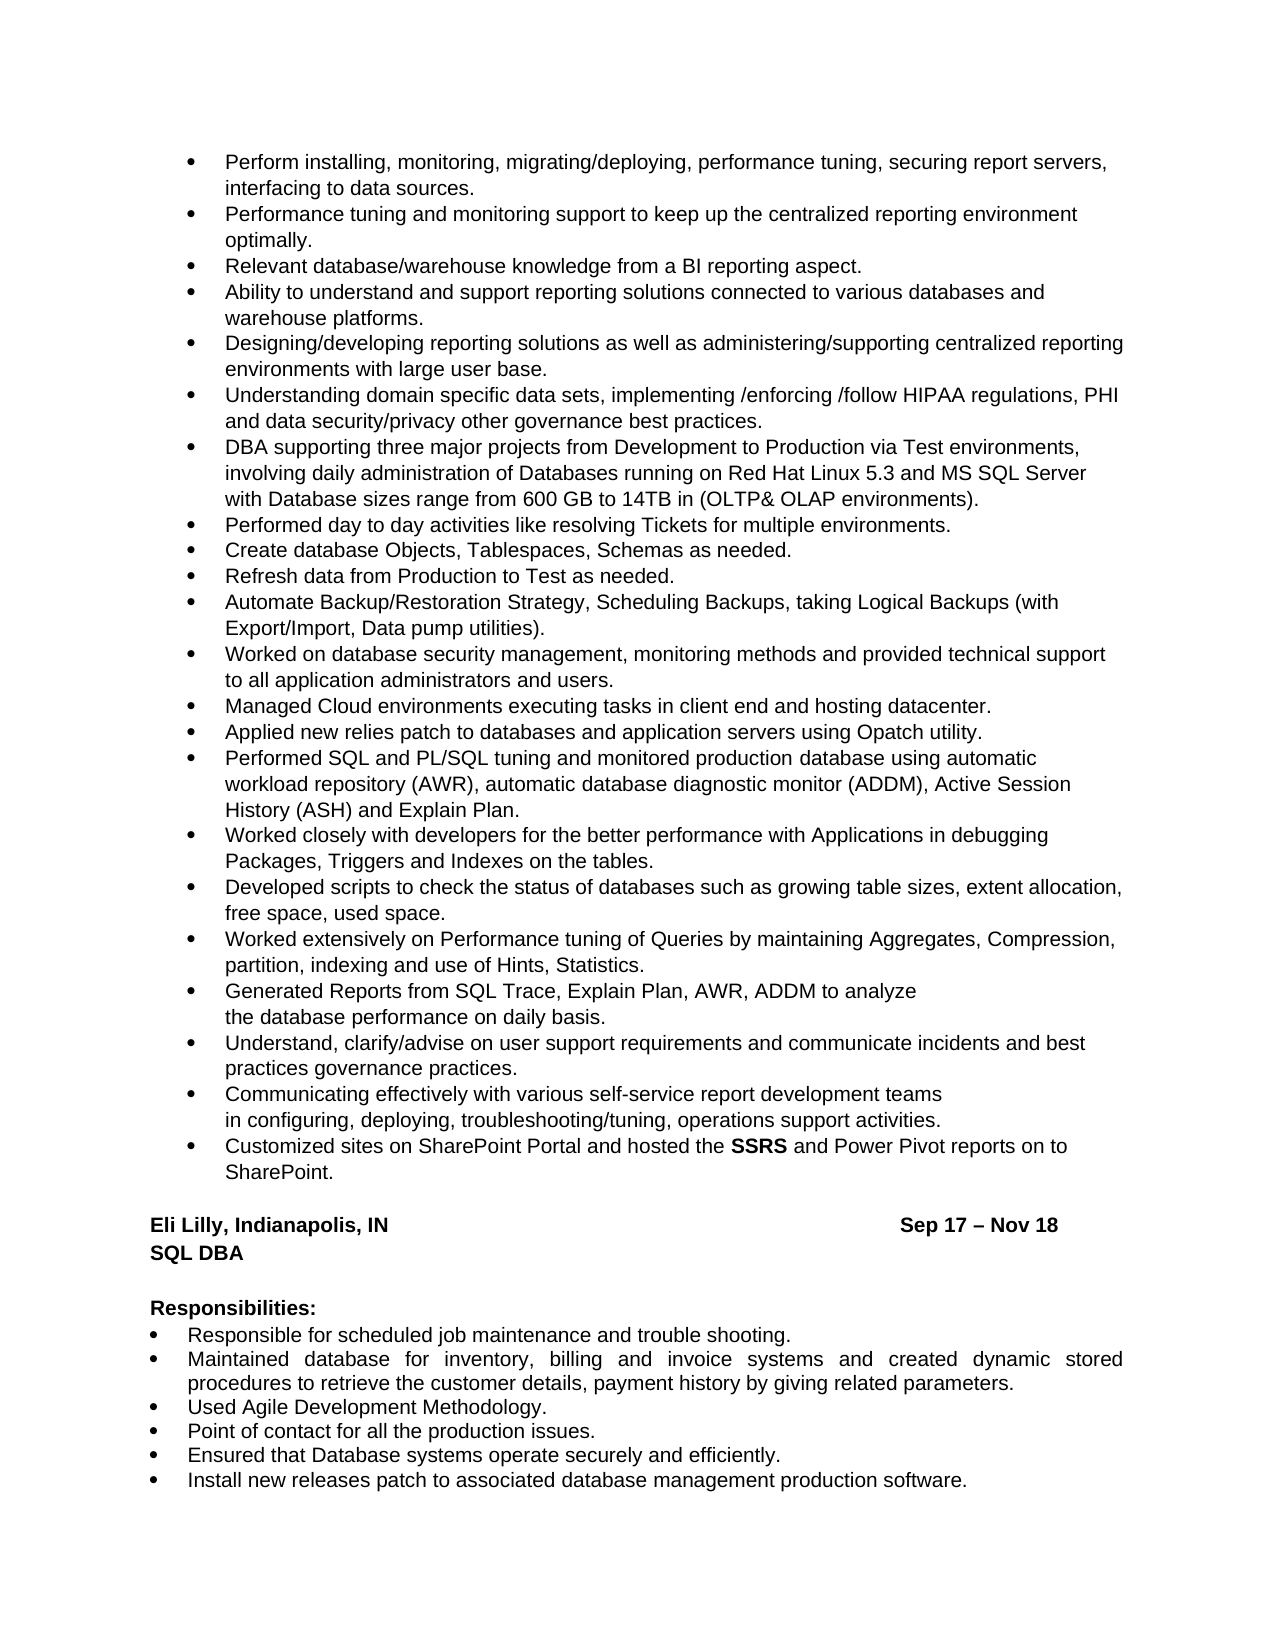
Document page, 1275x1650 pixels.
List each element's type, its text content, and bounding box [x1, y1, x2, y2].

list Ensured that Database systems operate securely and efficiently. [150, 1443, 1125, 1467]
list Understand, clarify/advise on user support requirements and communicate incidents and best practices governance practices. [187, 1030, 1125, 1080]
text SQL DBA [150, 1241, 1125, 1264]
list Refresh data from Production to Test as needed. [187, 564, 1125, 588]
list Worked extensively on Performance tuning of Queries by maintaining Aggregates, Compression, partition, indexing and use of Hints, Statistics. [187, 927, 1125, 977]
list Worked on database security management, monitoring methods and provided technical support to all application administrators and users. [187, 642, 1125, 692]
text Eli Lilly, Indianapolis, IN Sep 17 – Nov 18 [373, 1213, 1125, 1237]
list Create database Objects, Tablespaces, Schemas as needed. [187, 538, 1125, 562]
list Generated Reports from SQL Trace, Explain Plan, AWR, ADDM to analyze the database performance on daily basis. [187, 978, 1125, 1028]
list Install new releases patch to associated database management production software. [150, 1467, 1125, 1491]
list Automate Backup/Restoration Strategy, Scheduling Backups, taking Logical Backups (with Export/Import, Data pump utilities). [187, 590, 1125, 640]
list Ability to understand and support reporting solutions connected to various databases and warehouse platforms. [187, 279, 1125, 329]
list Applied new relies patch to databases and application servers using Opatch utility. [187, 720, 1125, 744]
list Point of contact for all the production issues. [150, 1419, 1125, 1443]
list Understanding domain specific data sets, implementing /enforcing /follow HIPAA regulations, PHI and data security/privacy other governance best practices. [187, 383, 1125, 433]
list Communicating effectively with various self-service report development teams in configuring, deploying, troubleshooting/tuning, operations support activities. [187, 1082, 1125, 1132]
list Performed day to day activities like resolving Tickets for multiple environments. [187, 512, 1125, 536]
list Developed scripts to check the status of databases such as growing table sizes, extent allocation, free space, used space. [187, 875, 1125, 925]
text Responsibilities: [150, 1296, 1125, 1319]
list DBA supporting three major projects from Development to Production via Test environments, involving daily administration of Databases running on Red Hat Linux 5.3 and MS SQL Server with Database sizes range from 600 GB to 14TB in (OLTP& OLAP environments). [187, 435, 1125, 511]
list Used Agile Development Methodology. [150, 1395, 1125, 1419]
list Worked closely with developers for the better performance with Applications in debugging Packages, Triggers and Indexes on the tables. [187, 823, 1125, 873]
list Customized sites on SharePoint Portal and hosted the SSRS and Power Pivot reports on to SharePoint. [187, 1134, 1125, 1184]
list Performed SQL and PL/SQL tuning and monitored production database using automatic workload repository (AWR), automatic database diagnostic monitor (ADDM), Active Session History (ASH) and Explain Plan. [187, 746, 1125, 821]
list Designing/developing reporting solutions as well as administering/supporting centralized reporting environments with large user base. [187, 331, 1125, 381]
list Managed Cloud environments executing tasks in client end and hosting datacenter. [187, 694, 1125, 718]
list Performance tuning and monitoring support to keep up the centralized reporting environment optimally. [187, 202, 1125, 252]
list Perform installing, monitoring, migrating/deploying, performance tuning, securing report servers, interfacing to data sources. [187, 150, 1125, 200]
list Responsible for scheduled job maintenance and trouble shooting. [150, 1323, 1125, 1347]
list Relevant database/warehouse knowledge from a BI reporting aspect. [187, 253, 1125, 278]
list Maintained database for inventory, billing and invoice systems and created dynamic stored procedures to retrieve the customer details, payment history by giving related parameters. [150, 1347, 1125, 1395]
